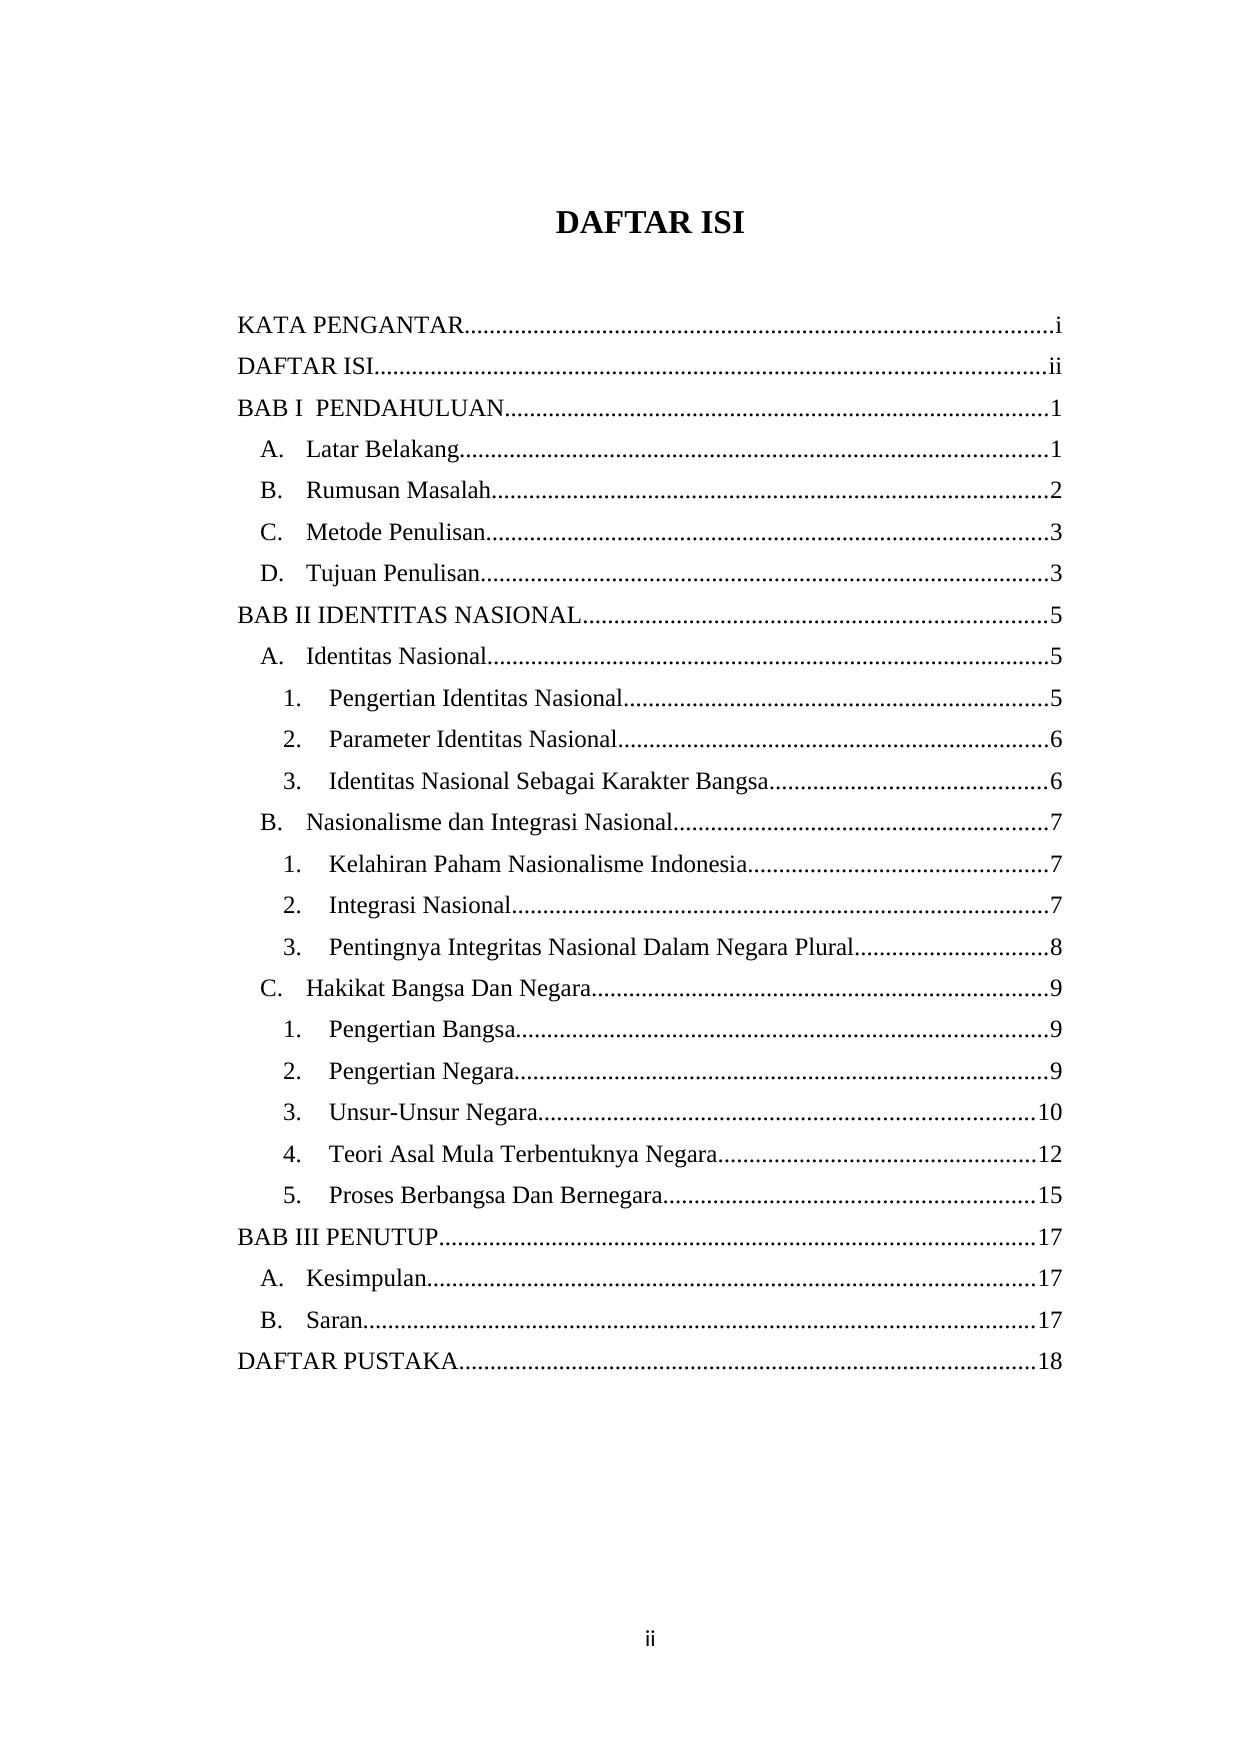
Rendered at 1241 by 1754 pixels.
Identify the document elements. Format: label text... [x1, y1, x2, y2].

subtitle DAFTAR ISI [237, 202, 1063, 240]
